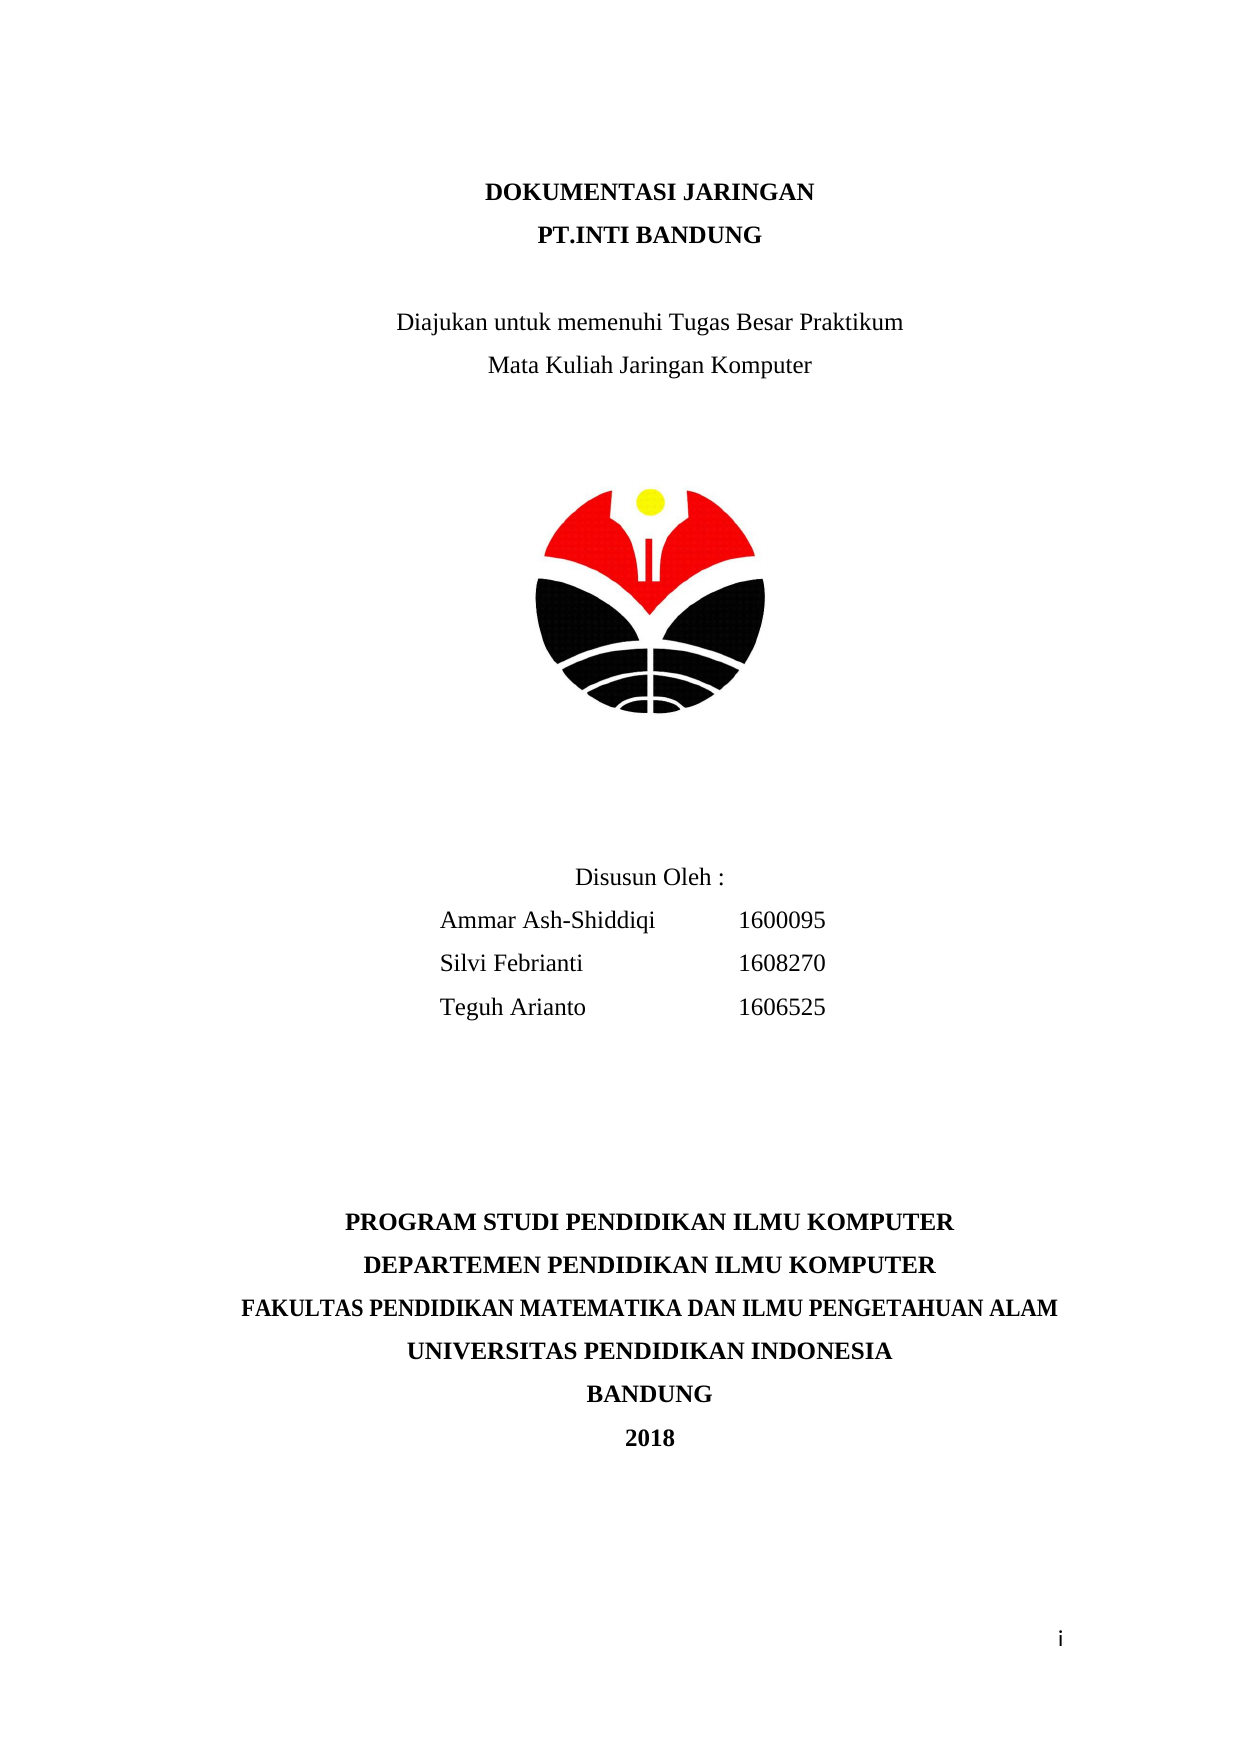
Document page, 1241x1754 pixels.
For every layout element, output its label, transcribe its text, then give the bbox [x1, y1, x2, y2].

table_cell Silvi Febrianti [428, 949, 727, 992]
text PROGRAM STUDI PENDIDIKAN ILMU KOMPUTER [236, 1207, 1063, 1236]
table_cell 1608270 [727, 949, 1026, 992]
text DOKUMENTASI JARINGAN [236, 177, 1063, 206]
table_header 1600095 [727, 906, 1026, 948]
text BANDUNG [236, 1379, 1063, 1408]
text UNIVERSITAS PENDIDIKAN INDONESIA [236, 1336, 1063, 1365]
text 2018 [236, 1423, 1063, 1451]
text Disusun Oleh : [236, 862, 1063, 891]
table_cell 1606525 [727, 992, 1026, 1078]
text Mata Kuliah Jaringan Komputer [236, 350, 1063, 378]
table_cell Teguh Arianto [428, 992, 727, 1078]
table_header Ammar Ash-Shiddiqi [428, 906, 727, 948]
text Diajukan untuk memenuhi Tugas Besar Praktikum [236, 307, 1063, 335]
text PT.INTI BANDUNG [236, 220, 1063, 249]
text FAKULTAS PENDIDIKAN MATEMATIKA DAN ILMU PENGETAHUAN ALAM [236, 1293, 1063, 1322]
picture [531, 479, 768, 719]
text DEPARTEMEN PENDIDIKAN ILMU KOMPUTER [236, 1250, 1063, 1279]
